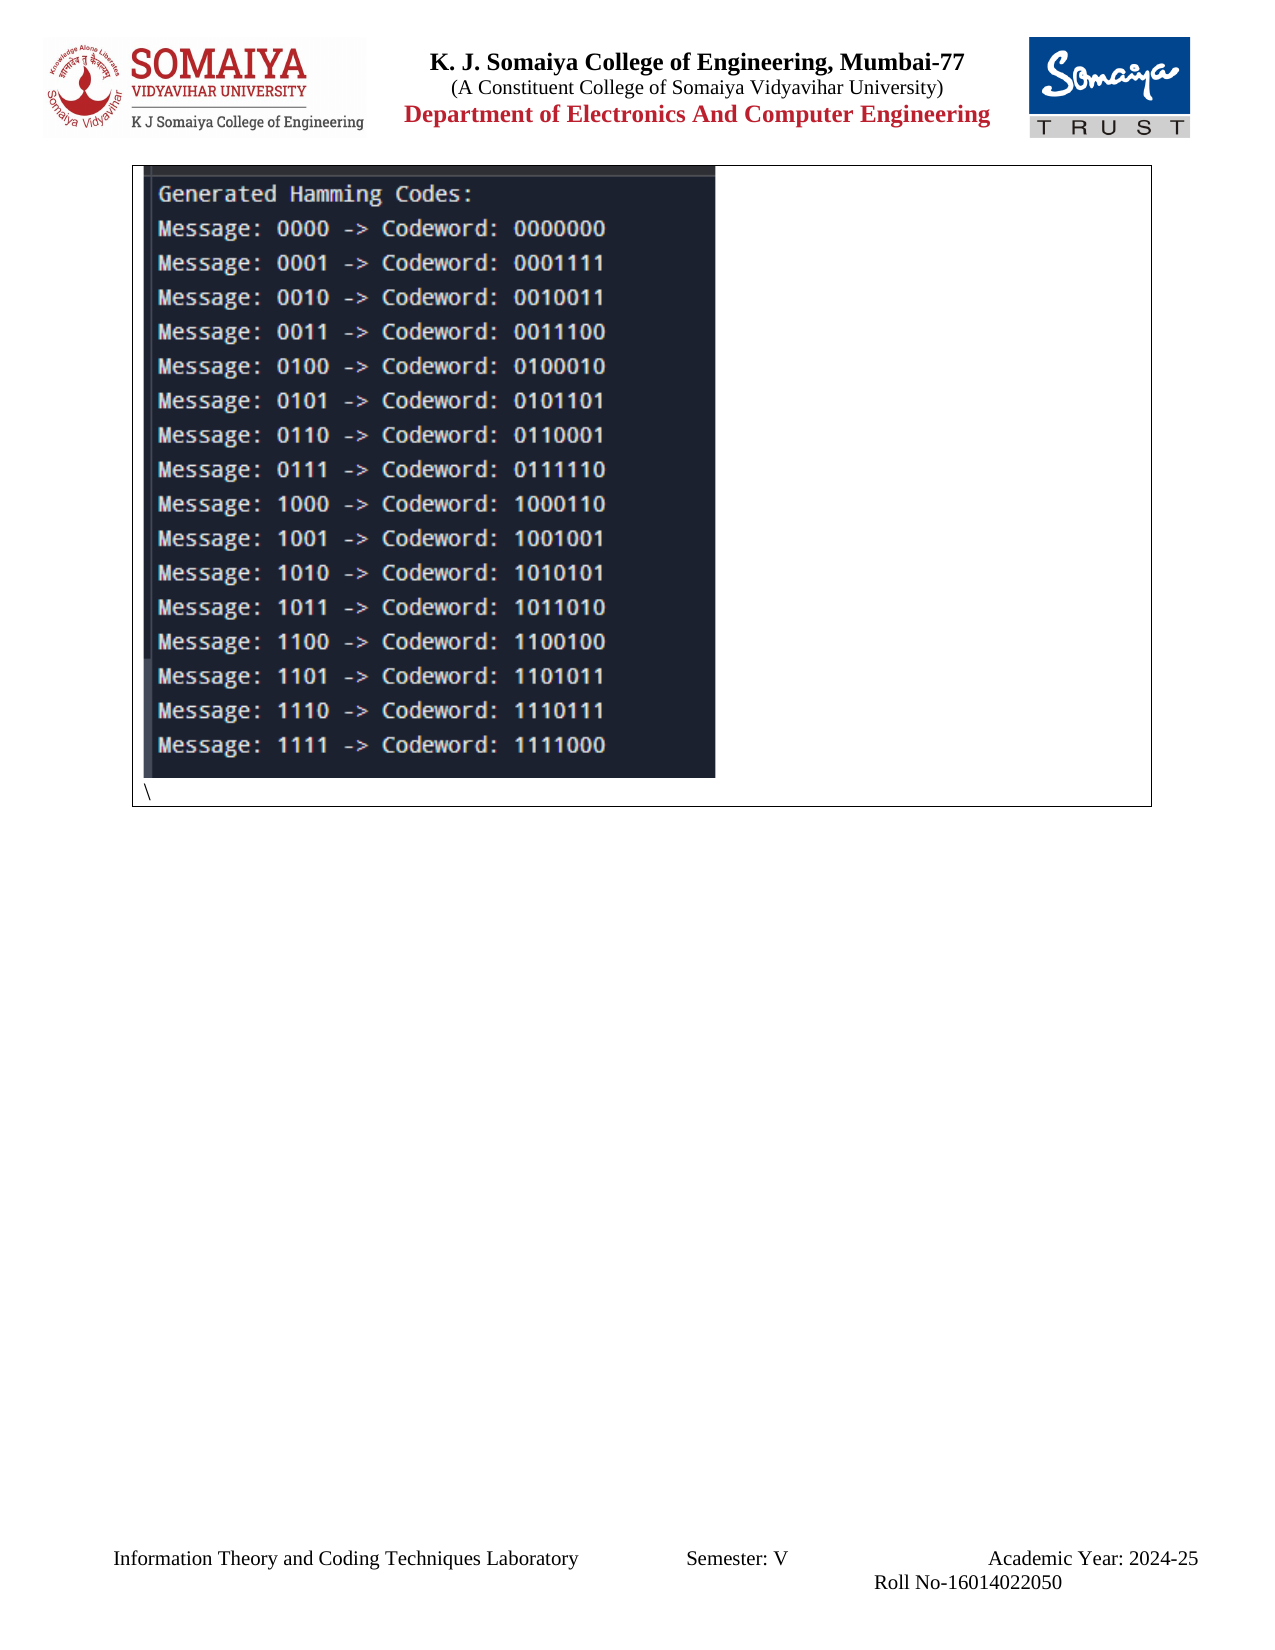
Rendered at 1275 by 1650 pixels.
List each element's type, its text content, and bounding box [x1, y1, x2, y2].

picture [1029, 37, 1191, 138]
picture [143, 166, 716, 778]
picture [42, 37, 367, 138]
